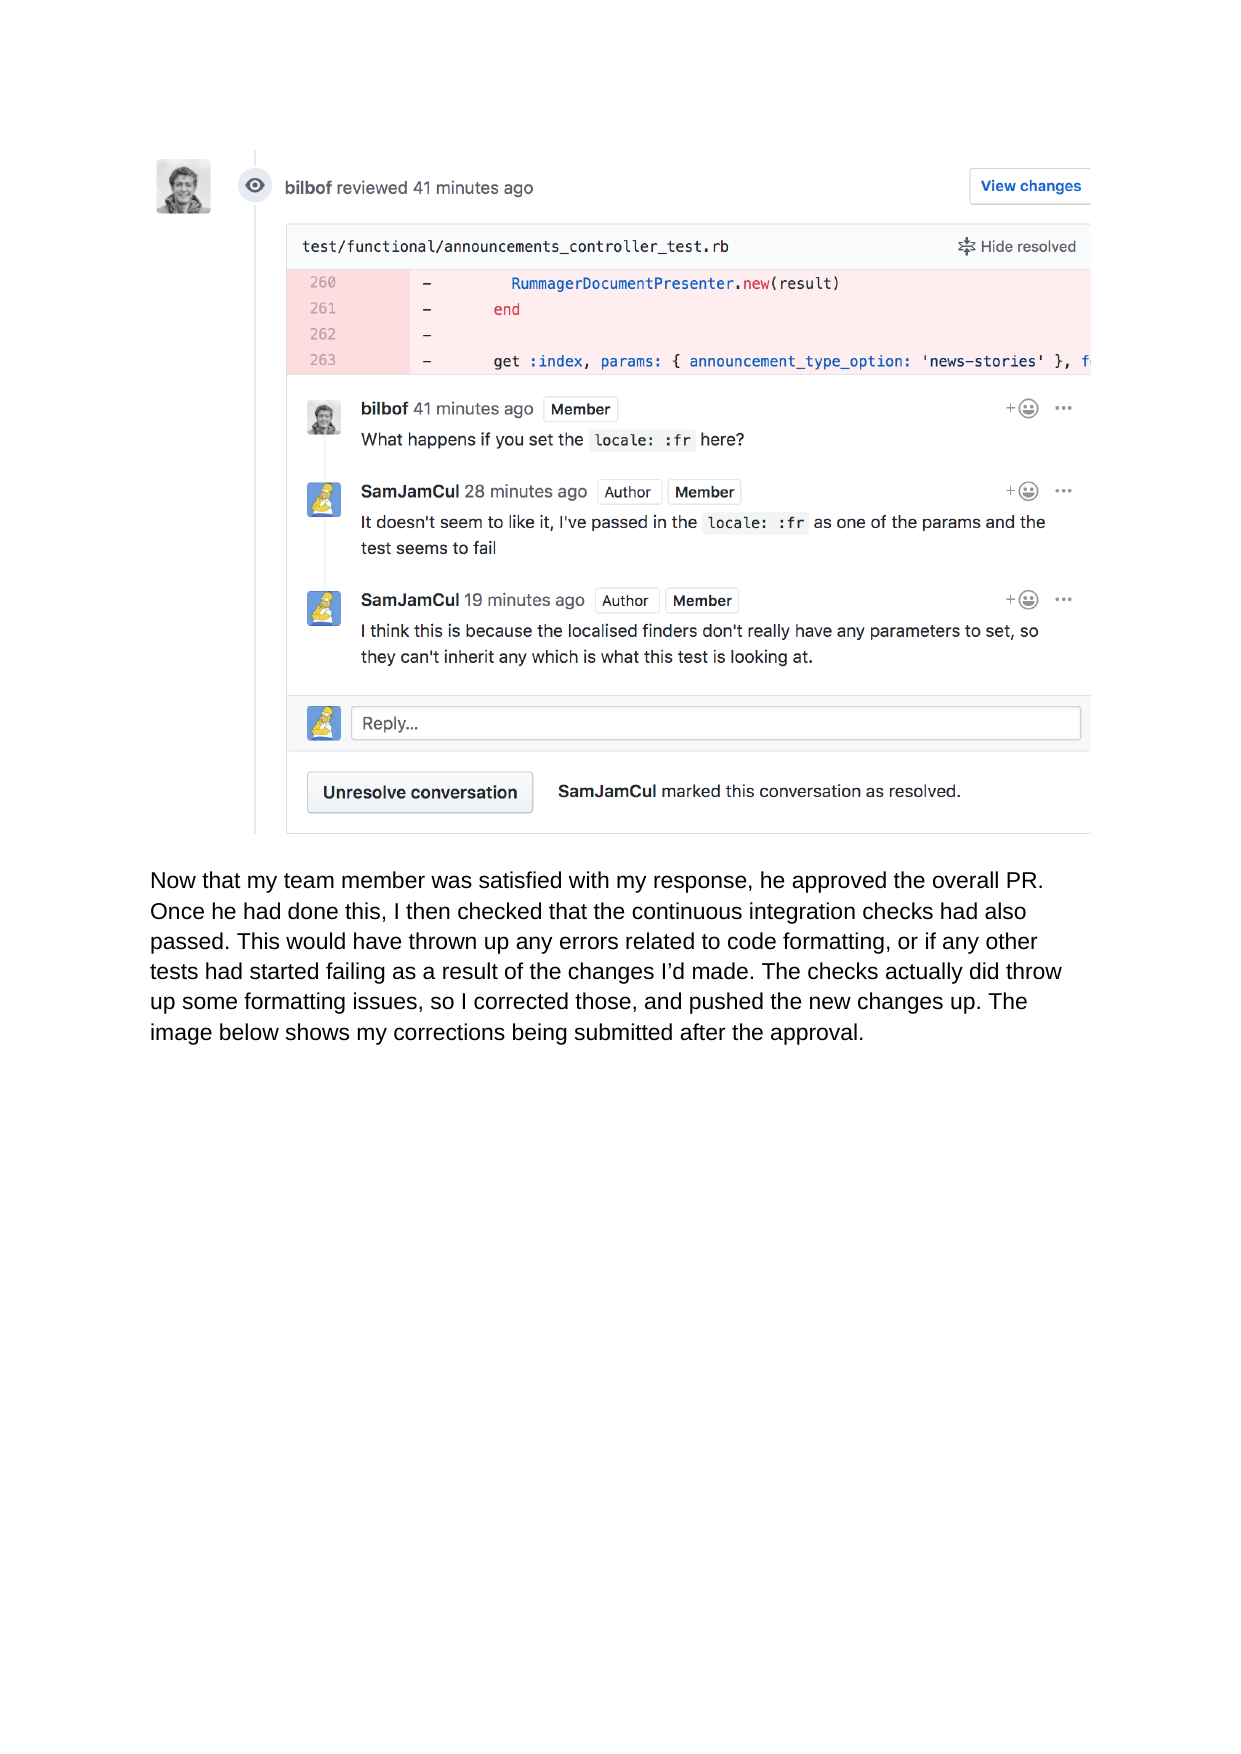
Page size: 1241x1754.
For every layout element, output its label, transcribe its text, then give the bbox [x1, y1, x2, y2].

text Now that my team member was satisfied with my response, he approved the overall PR. Once he had done this, I then checked that the continuous integration checks had also passed. This would have thrown up any errors related to code formatting, or if any other tests had started failing as a result of the changes I’d made. The checks actually did throw up some formatting issues, so I corrected those, and pushed the new changes up. The image below shows my corrections being submitted after the approval. [150, 867, 1090, 1045]
picture [150, 150, 1091, 834]
